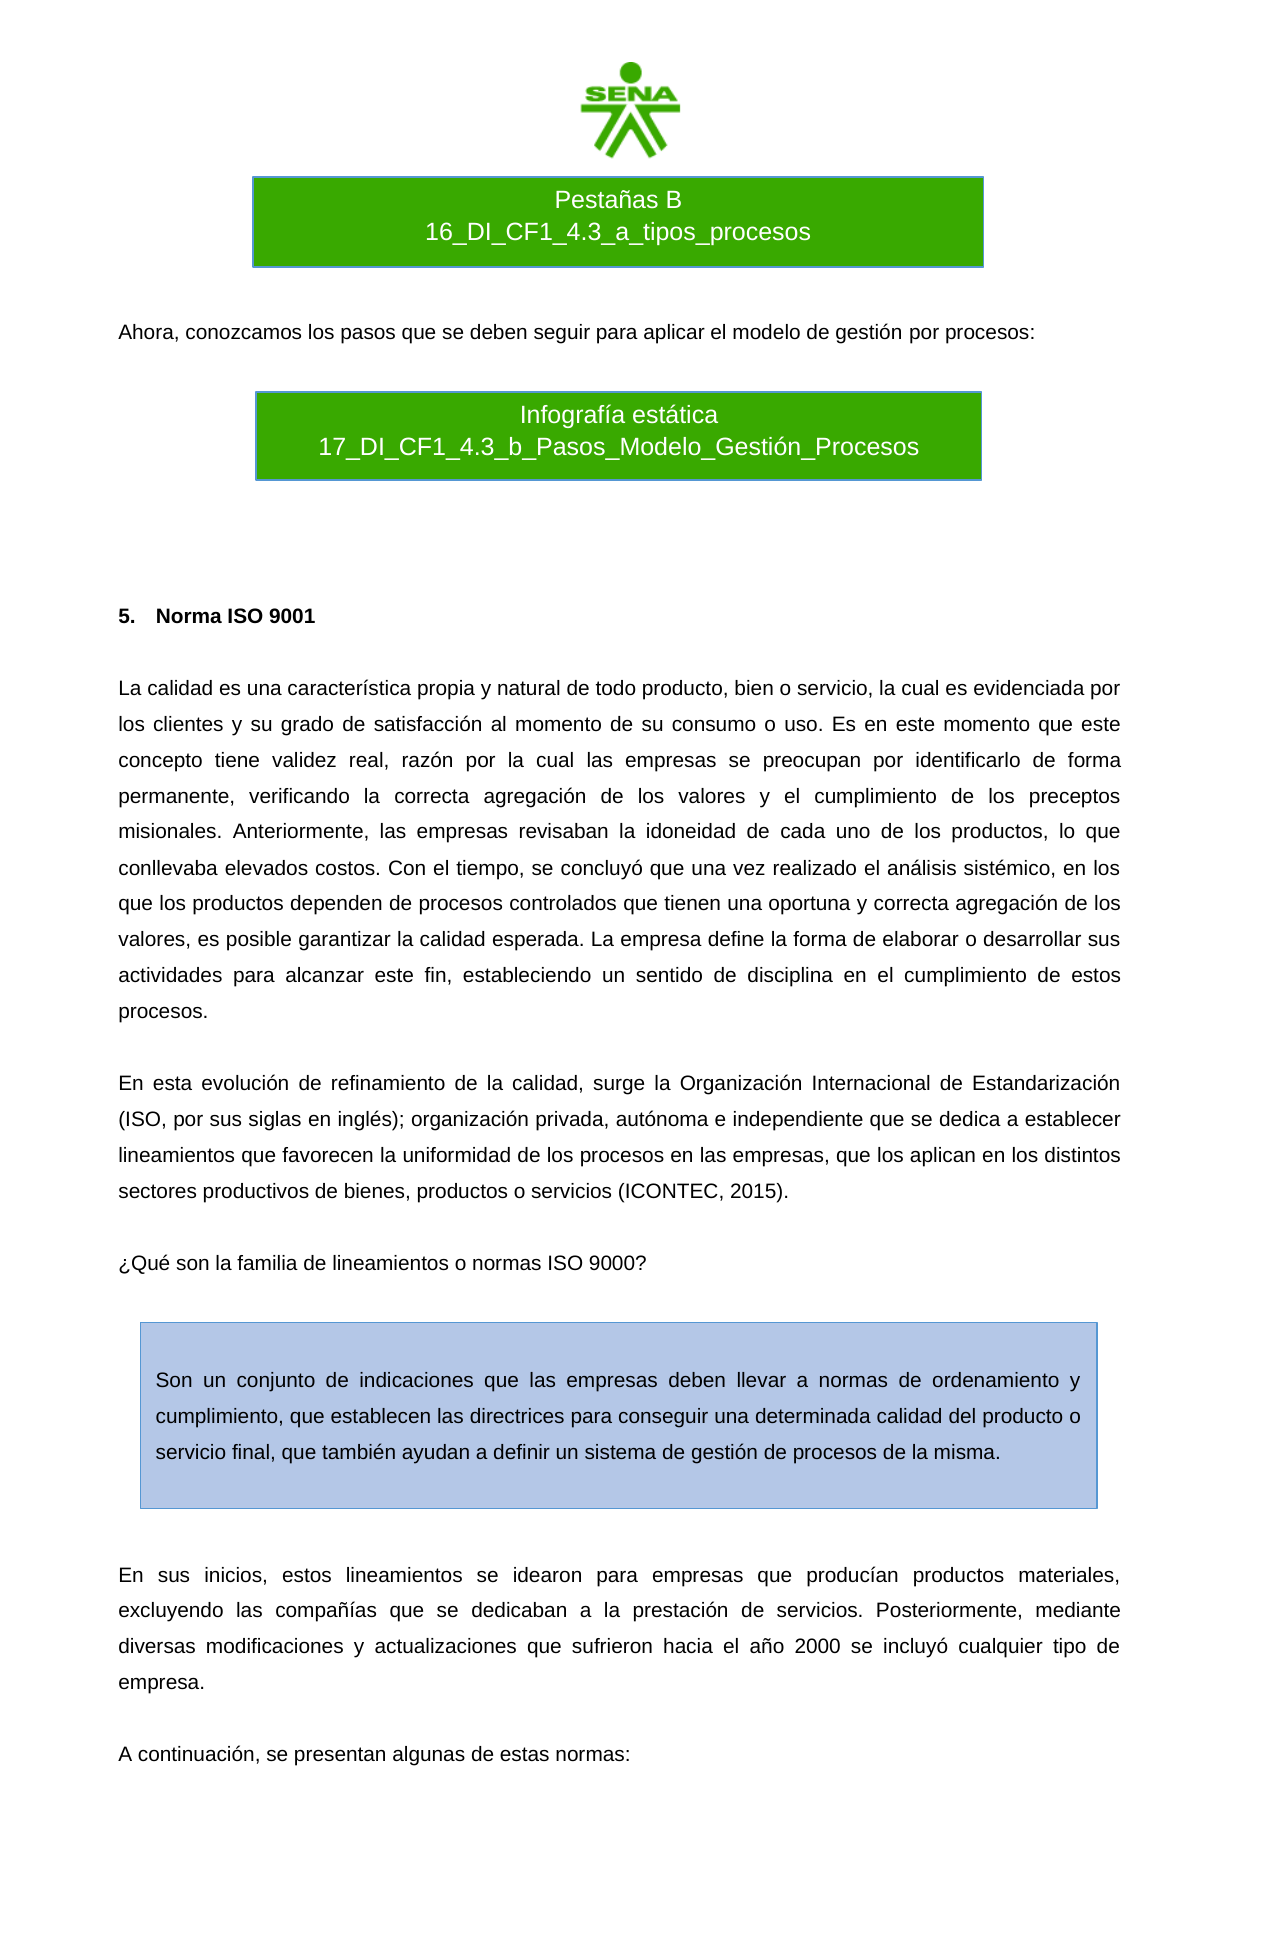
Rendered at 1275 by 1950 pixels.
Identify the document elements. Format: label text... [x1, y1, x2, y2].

text En esta evolución de refinamiento de la calidad, surge la Organización Internacional de Estandarización (ISO, por sus siglas en inglés); organización privada, autónoma e independiente que se dedica a establecer lineamientos que favorecen la uniformidad de los procesos en las empresas, que los aplican en los distintos sectores productivos de bienes, productos o servicios (ICONTEC, 2015). [118, 1071, 1122, 1203]
text Ahora, conozcamos los pasos que se deben seguir para aplicar el modelo de gestión por procesos: [118, 320, 1122, 344]
text En sus inicios, estos lineamientos se idearon para empresas que producían productos materiales, excluyendo las compañías que se dedicaban a la prestación de servicios. Posteriormente, mediante diversas modificaciones y actualizaciones que sufrieron hacia el año 2000 se incluyó cualquier tipo de empresa. [118, 1562, 1122, 1694]
list Norma ISO 9001 [118, 604, 1122, 628]
text A continuación, se presentan algunas de estas normas: [118, 1742, 1122, 1766]
text La calidad es una característica propia y natural de todo producto, bien o servicio, la cual es evidenciada por los clientes y su grado de satisfacción al momento de su consumo o uso. Es en este momento que este concepto tiene validez real, razón por la cual las empresas se preocupan por identificarlo de forma permanente, verificando la correcta agregación de los valores y el cumplimiento de los preceptos misionales. Anteriormente, las empresas revisaban la idoneidad de cada uno de los productos, lo que conllevaba elevados costos. Con el tiempo, se concluyó que una vez realizado el análisis sistémico, en los que los productos dependen de procesos controlados que tienen una oportuna y correcta agregación de los valores, es posible garantizar la calidad esperada. La empresa define la forma de elaborar o desarrollar sus actividades para alcanzar este fin, estableciendo un sentido de disciplina en el cumplimiento de estos procesos. [118, 676, 1122, 1023]
picture [579, 62, 683, 160]
text ¿Qué son la familia de lineamientos o normas ISO 9000? [118, 1251, 1122, 1274]
